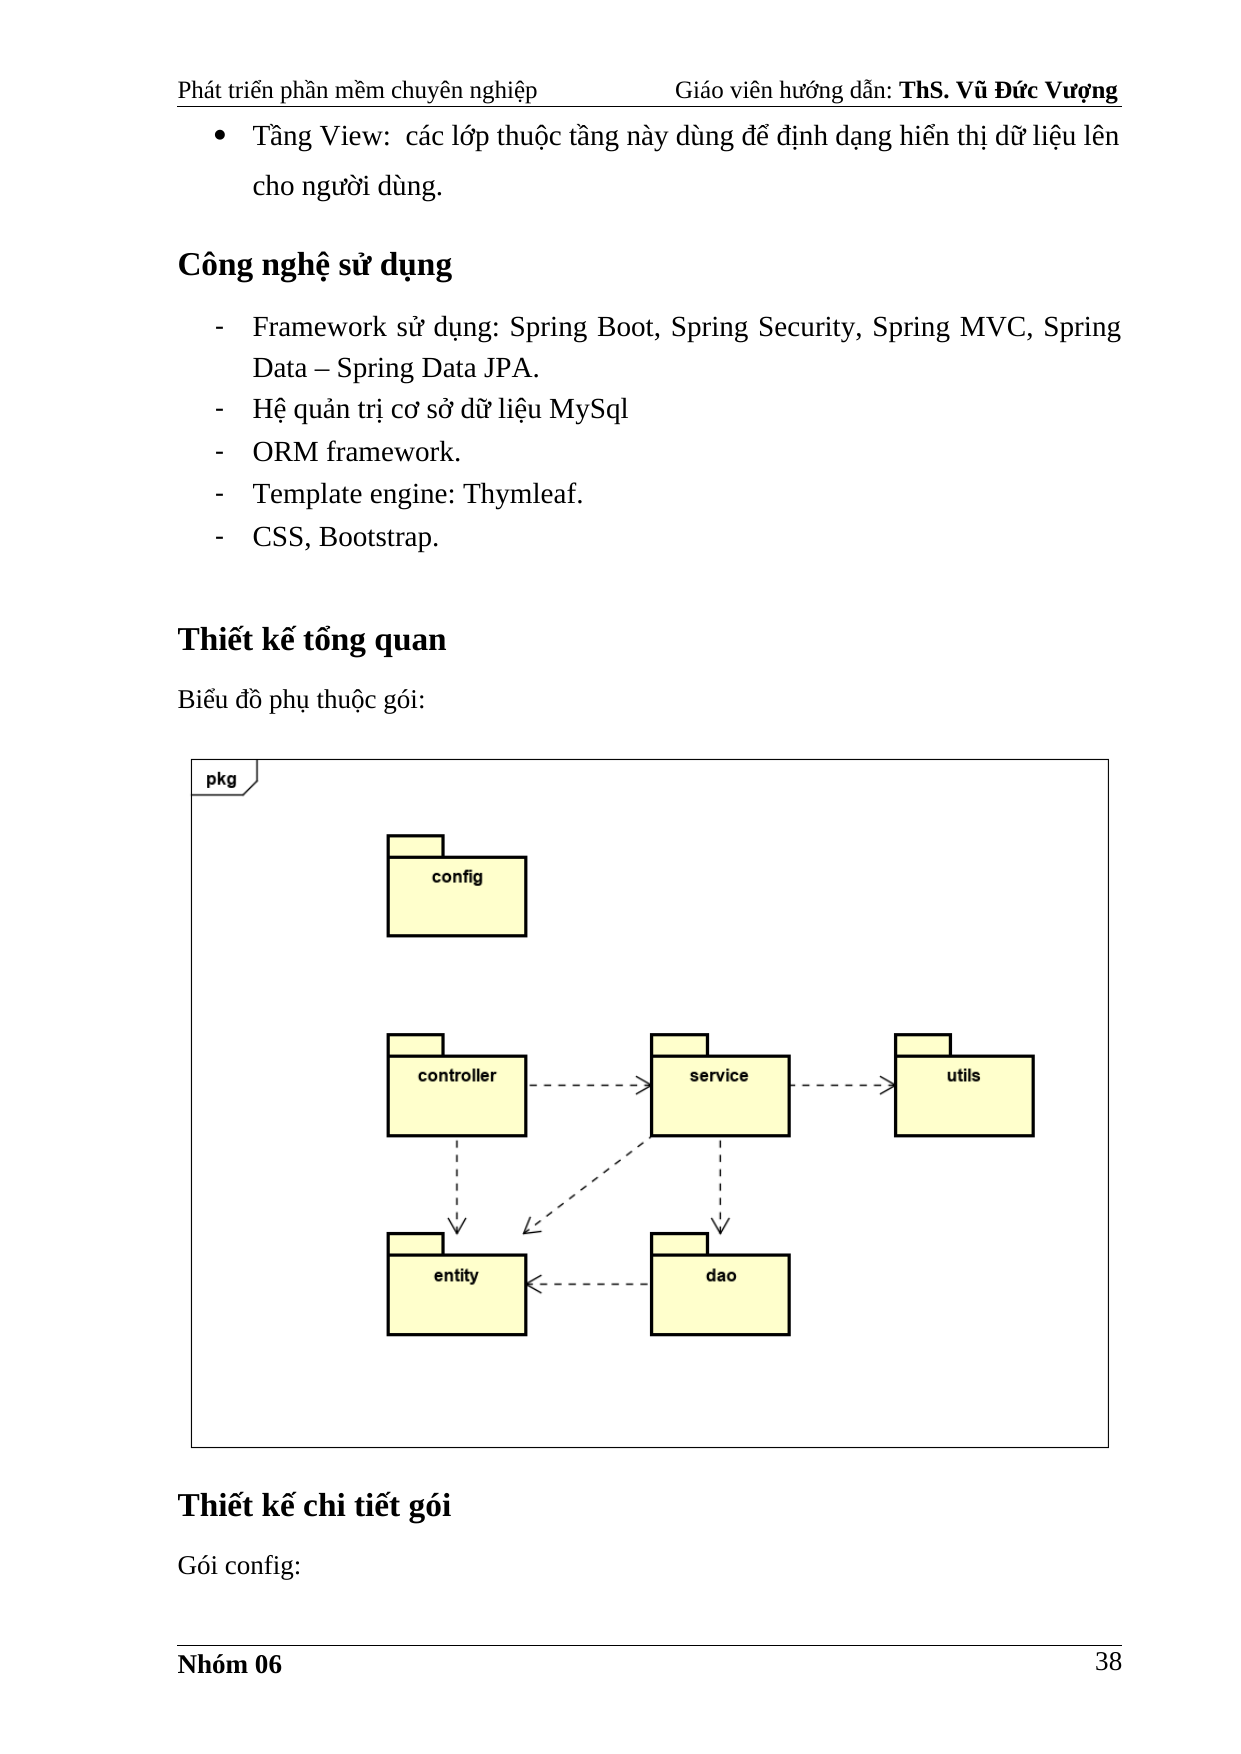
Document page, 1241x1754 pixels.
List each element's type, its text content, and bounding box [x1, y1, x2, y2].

list CSS, Bootstrap. [215, 518, 1122, 554]
list Template engine: Thymleaf. [215, 476, 1122, 511]
text Biểu đồ phụ thuộc gói: [177, 683, 1122, 714]
subtitle Thiết kế tổng quan [177, 619, 1122, 658]
list Framework sử dụng: Spring Boot, Spring Security, Spring MVC, Spring Data – Spring Data JPA. [215, 308, 1122, 383]
list Tầng View: các lớp thuộc tầng này dùng để định dạng hiển thị dữ liệu lên cho người dùng. [215, 118, 1122, 202]
subtitle Công nghệ sử dụng [177, 244, 1122, 282]
list ORM framework. [215, 433, 1122, 468]
text Gói config: [177, 1549, 1122, 1581]
subtitle Thiết kế chi tiết gói [177, 1486, 1122, 1524]
list Hệ quản trị cơ sở dữ liệu MySql [215, 390, 1122, 426]
picture [177, 745, 1123, 1461]
